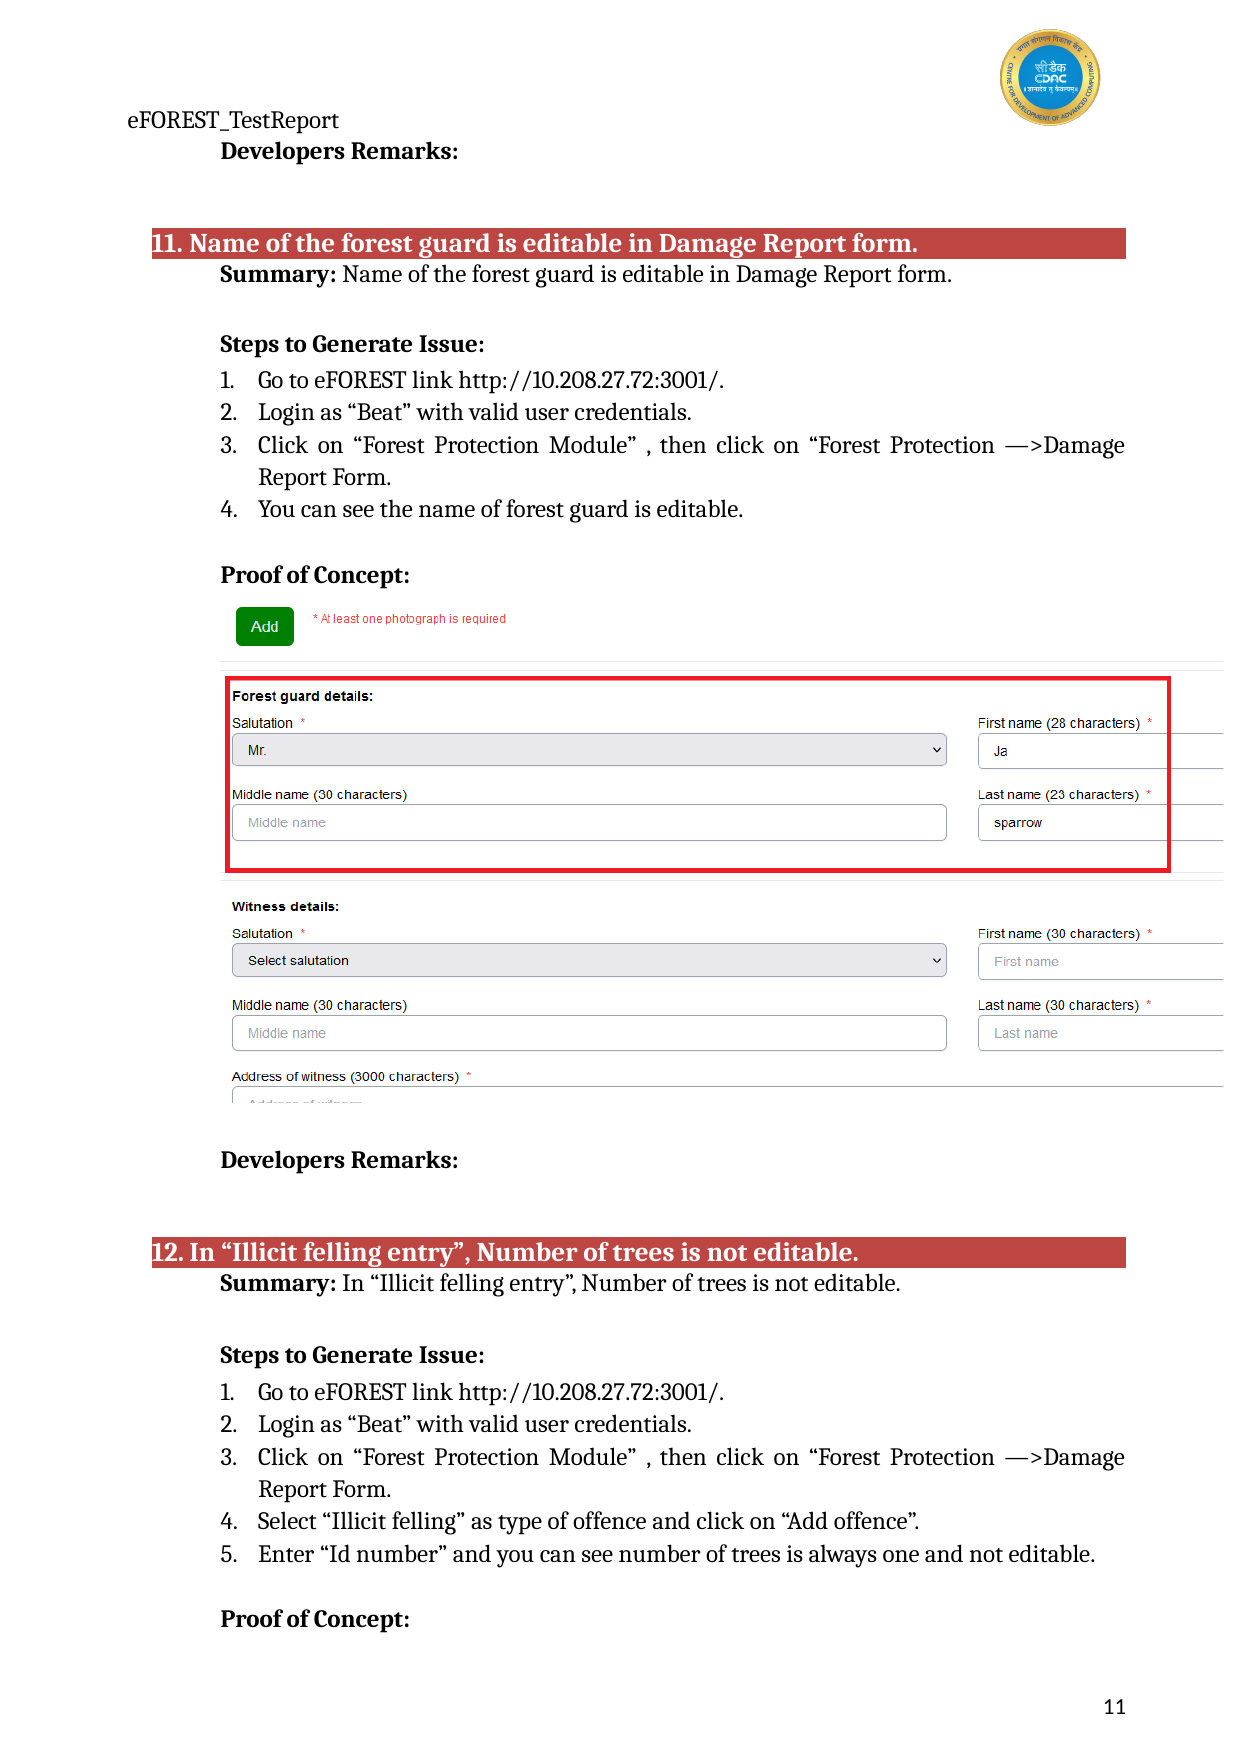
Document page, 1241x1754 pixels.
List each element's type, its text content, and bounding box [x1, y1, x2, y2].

list You can see the name of forest guard is editable. [220, 495, 1126, 524]
subtitle Name of the forest guard is editable in Damage Report form. [152, 228, 1126, 259]
list Steps to Generate Issue: [220, 1341, 1126, 1370]
list Select “Illicit felling” as type of offence and click on “Add offence”. [220, 1507, 1126, 1536]
list Enter “Id number” and you can see number of trees is always one and not editable. [220, 1540, 1126, 1569]
list Steps to Generate Issue: [220, 329, 1126, 358]
list Proof of Concept: [220, 1605, 1126, 1634]
list Login as “Beat” with valid user credentials. [220, 1410, 1126, 1439]
list Go to eFOREST link http://10.208.27.72:3001/. [220, 366, 1126, 394]
list Summary: Name of the forest guard is editable in Damage Report form. [220, 260, 1126, 288]
list Developers Remarks: [220, 1146, 1126, 1175]
list Login as “Beat” with valid user credentials. [220, 398, 1126, 427]
list Summary: In “Illicit felling entry”, Number of trees is not editable. [220, 1269, 1126, 1298]
picture [999, 26, 1104, 129]
list Go to eFOREST link http://10.208.27.72:3001/. [220, 1378, 1126, 1406]
subtitle In “Illicit felling entry”, Number of trees is not editable. [152, 1237, 1126, 1268]
list Click on “Forest Protection Module” , then click on “Forest Protection —>Damage Report Form. [220, 431, 1126, 491]
list Proof of Concept: [220, 561, 1126, 589]
list Click on “Forest Protection Module” , then click on “Forest Protection —>Damage Report Form. [220, 1443, 1126, 1503]
picture [220, 596, 1224, 1103]
list Developers Remarks: [220, 137, 1126, 166]
